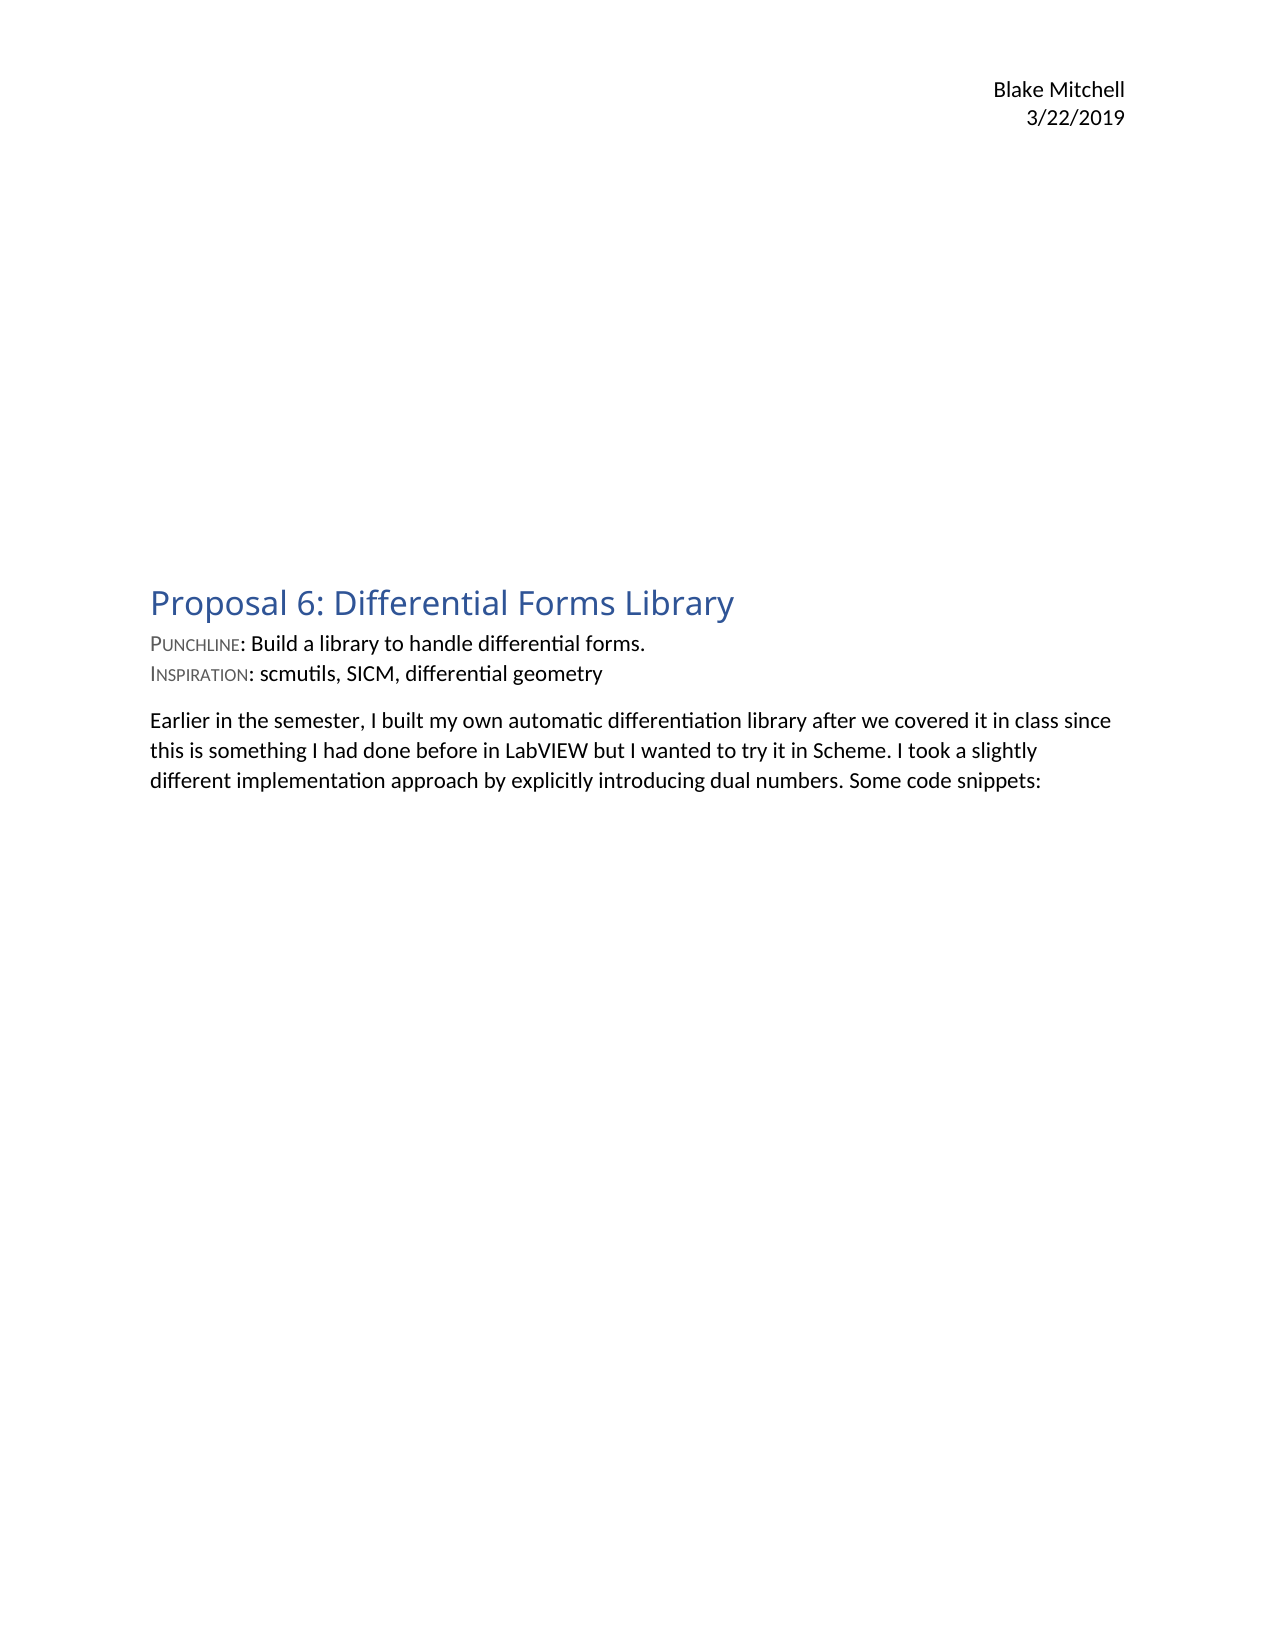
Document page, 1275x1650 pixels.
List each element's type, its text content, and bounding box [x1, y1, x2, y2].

subtitle Proposal 6: Differential Forms Library [150, 580, 1125, 626]
text Punchline: Build a library to handle differential forms. Inspiration: scmutils, SICM, differential geometry [150, 629, 1125, 687]
text Earlier in the semester, I built my own automatic differentiation library after we covered it in class since this is something I had done before in LabVIEW but I wanted to try it in Scheme. I took a slightly different implementation approach by explicitly introducing dual numbers. Some code snippets:A multi-linear algebra library could be combined with this plus the symbolic arithmetic we have worked on to combine into a library for handling differential forms. Thus, a library could make sense of on and in a way similar to (the dimension of the ambient space isn’t specified and would need to be): [150, 706, 1125, 795]
